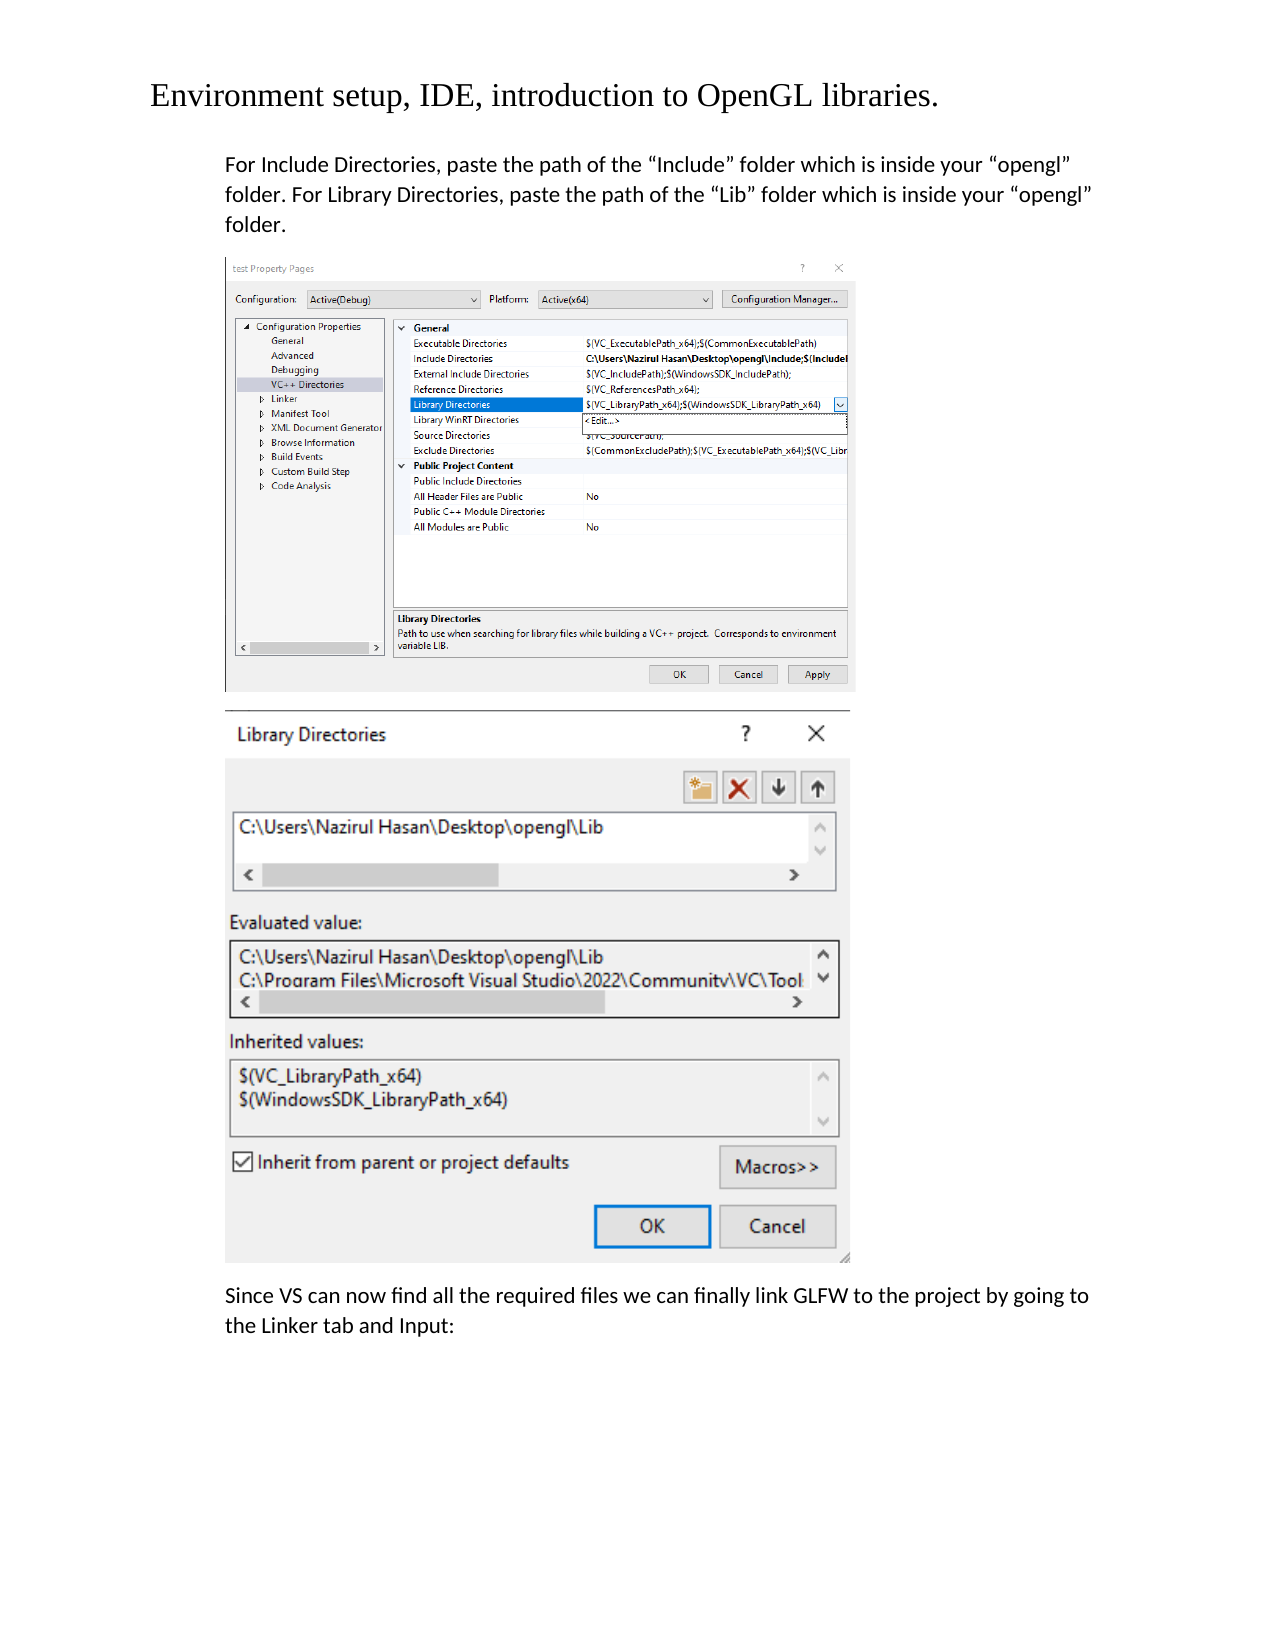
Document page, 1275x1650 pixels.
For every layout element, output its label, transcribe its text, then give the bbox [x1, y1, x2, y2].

text Since VS can now find all the required files we can finally link GLFW to the project by going to the Linker tab and Input: [225, 1281, 1125, 1339]
picture [225, 257, 856, 692]
picture [225, 710, 851, 1263]
text For Include Directories, paste the path of the “Include” folder which is inside your “opengl” folder. For Library Directories, paste the path of the “Lib” folder which is inside your “opengl” folder. [225, 150, 1125, 238]
